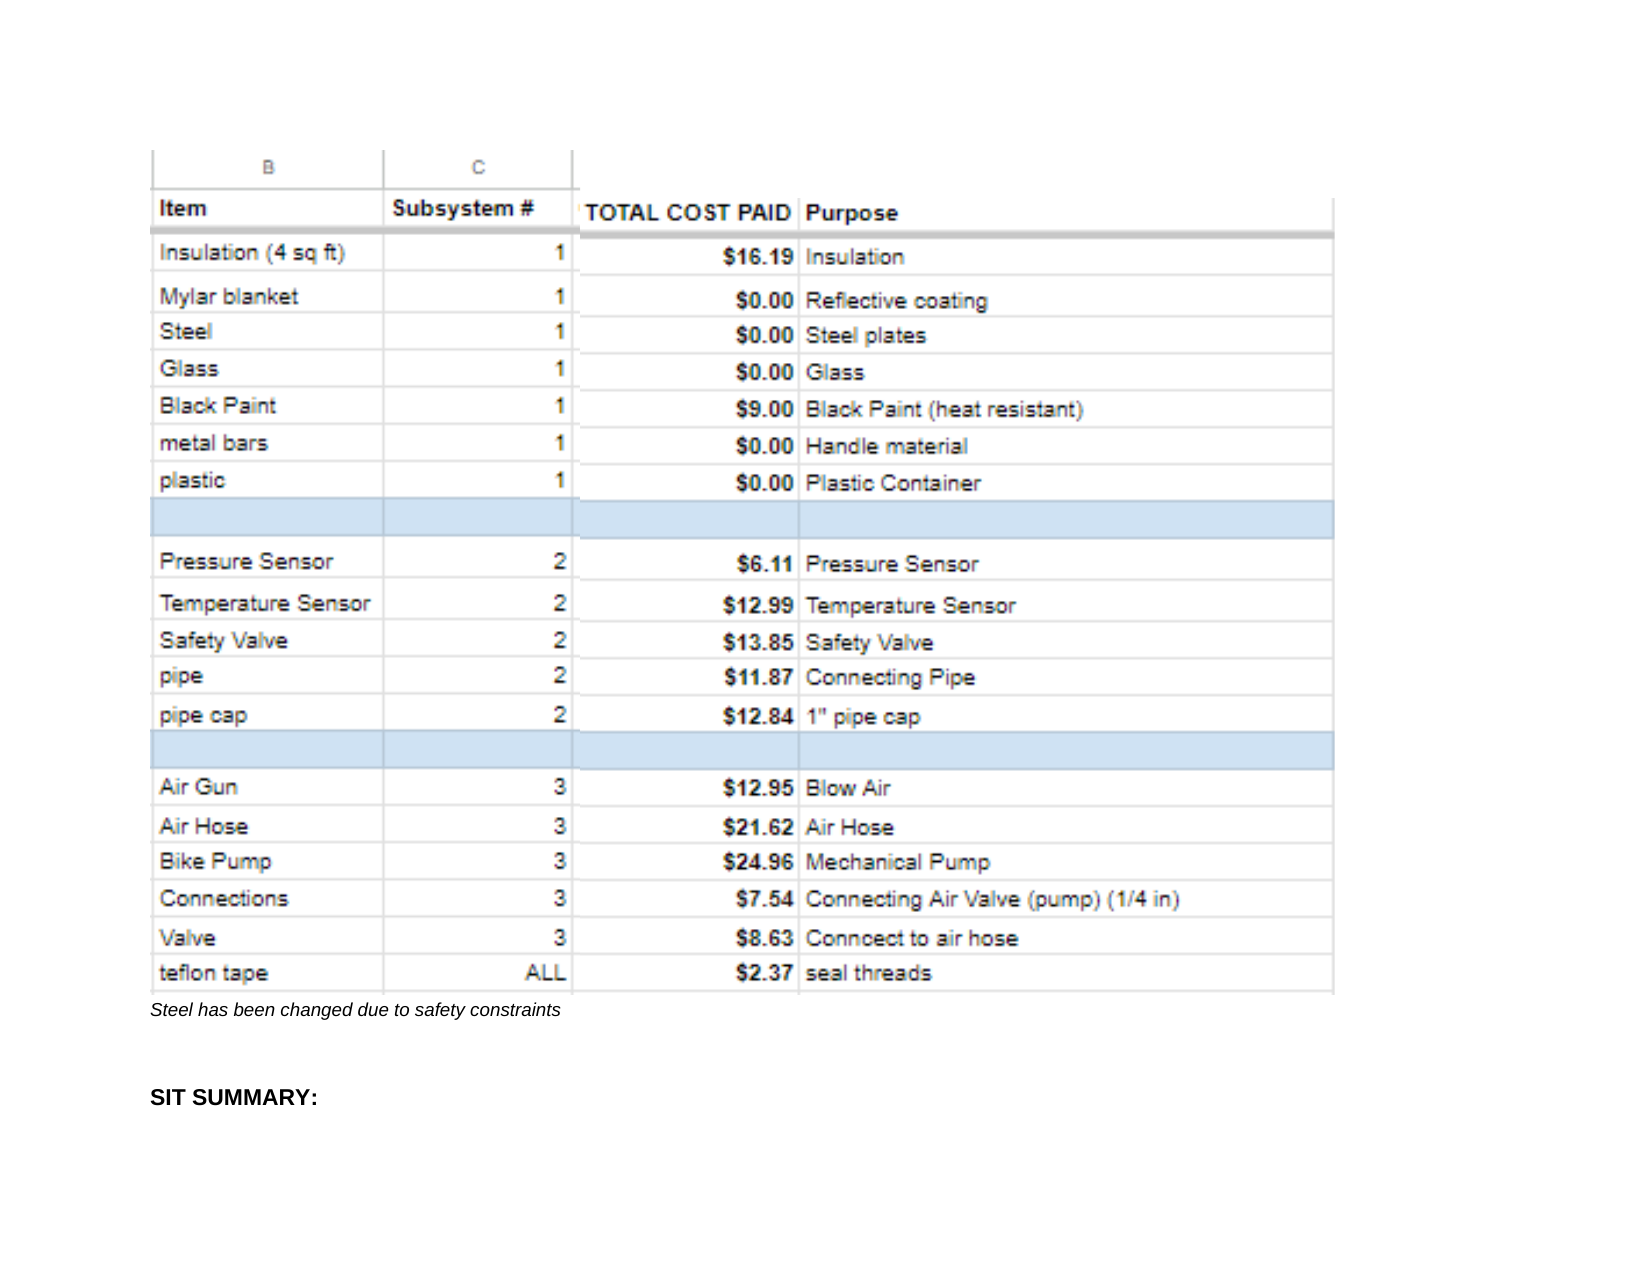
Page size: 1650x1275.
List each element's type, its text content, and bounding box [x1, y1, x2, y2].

text SIT SUMMARY: [150, 1084, 1500, 1110]
text Steel has been changed due to safety constraints [150, 999, 1500, 1020]
picture [150, 150, 1335, 995]
